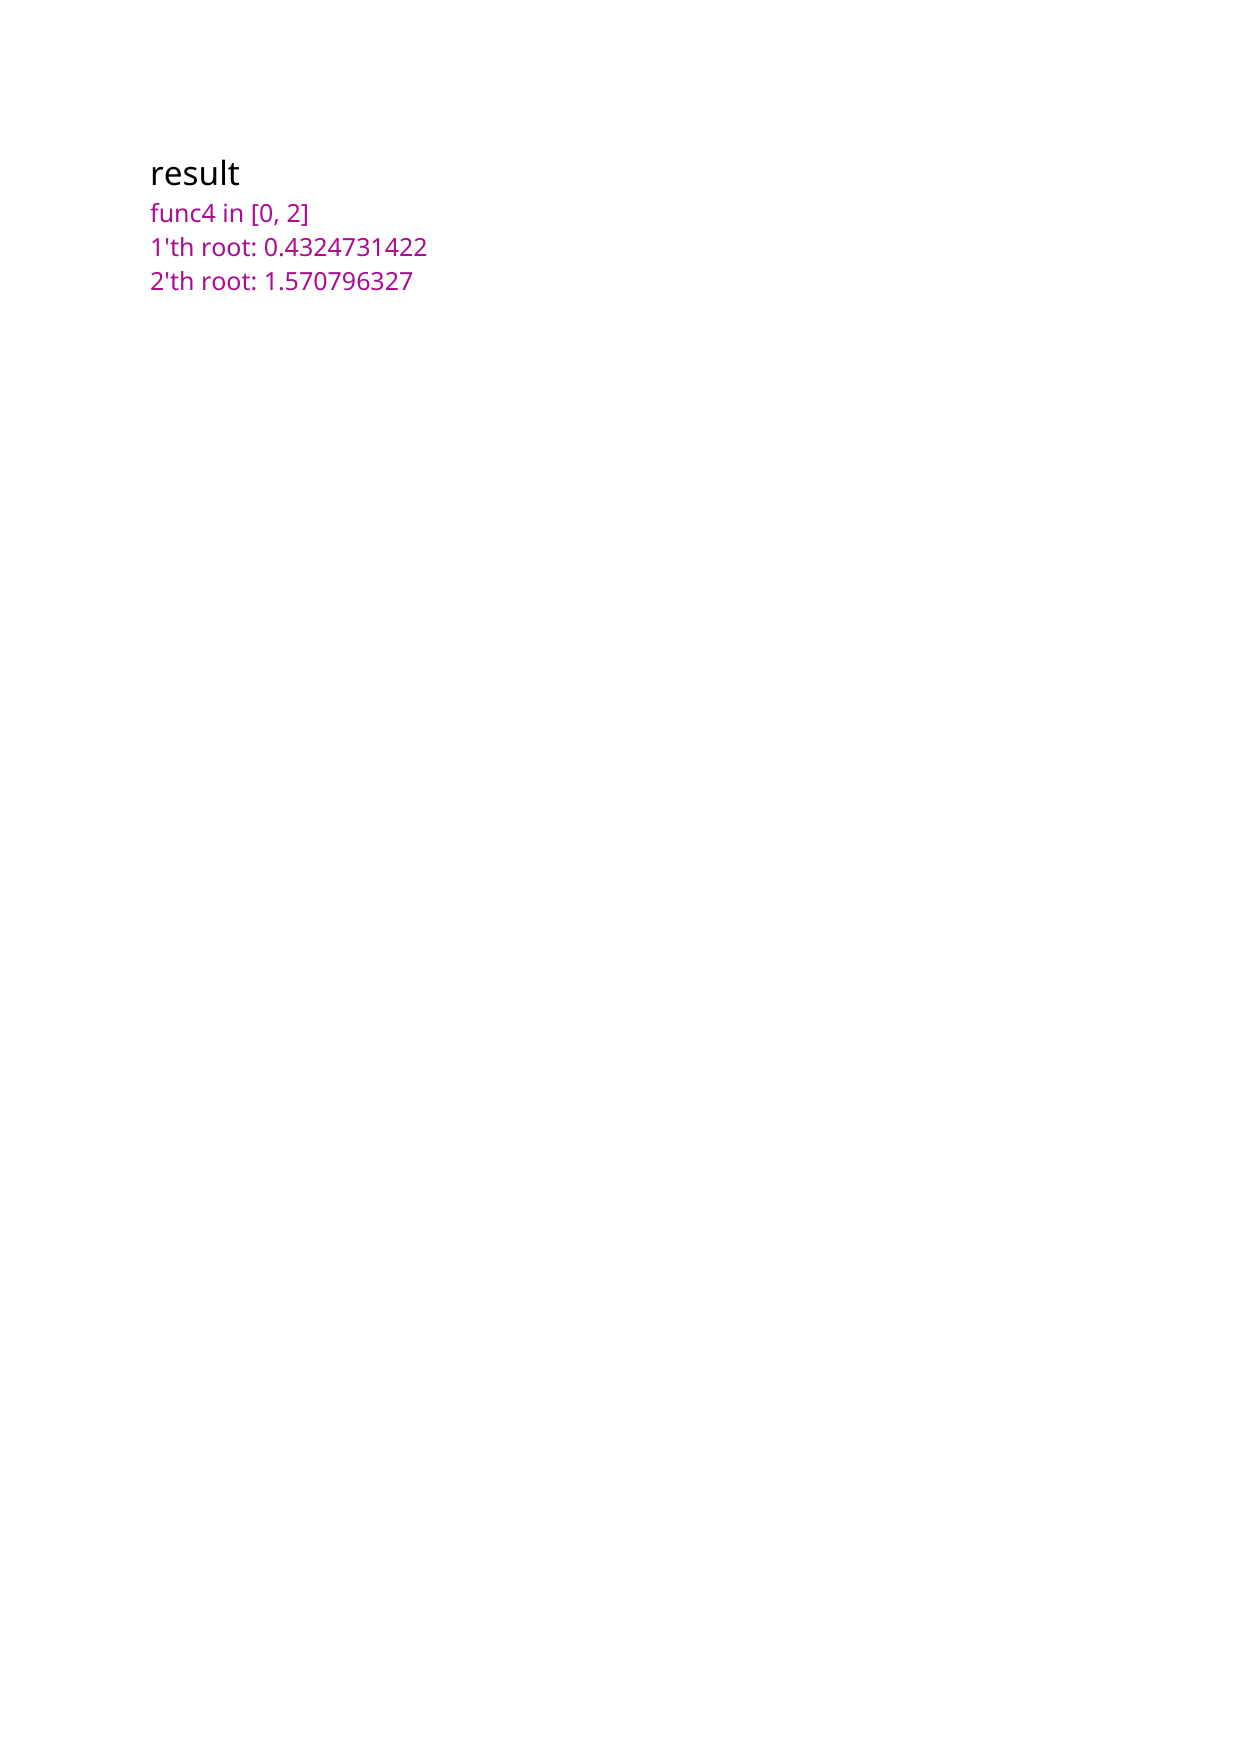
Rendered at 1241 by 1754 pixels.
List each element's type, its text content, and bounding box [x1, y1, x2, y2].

text 1'th root: 0.4324731422 [150, 229, 1090, 263]
text 2'th root: 1.570796327 [150, 263, 1090, 298]
text result [150, 150, 1090, 195]
text func4 in [0, 2] [150, 195, 1090, 229]
